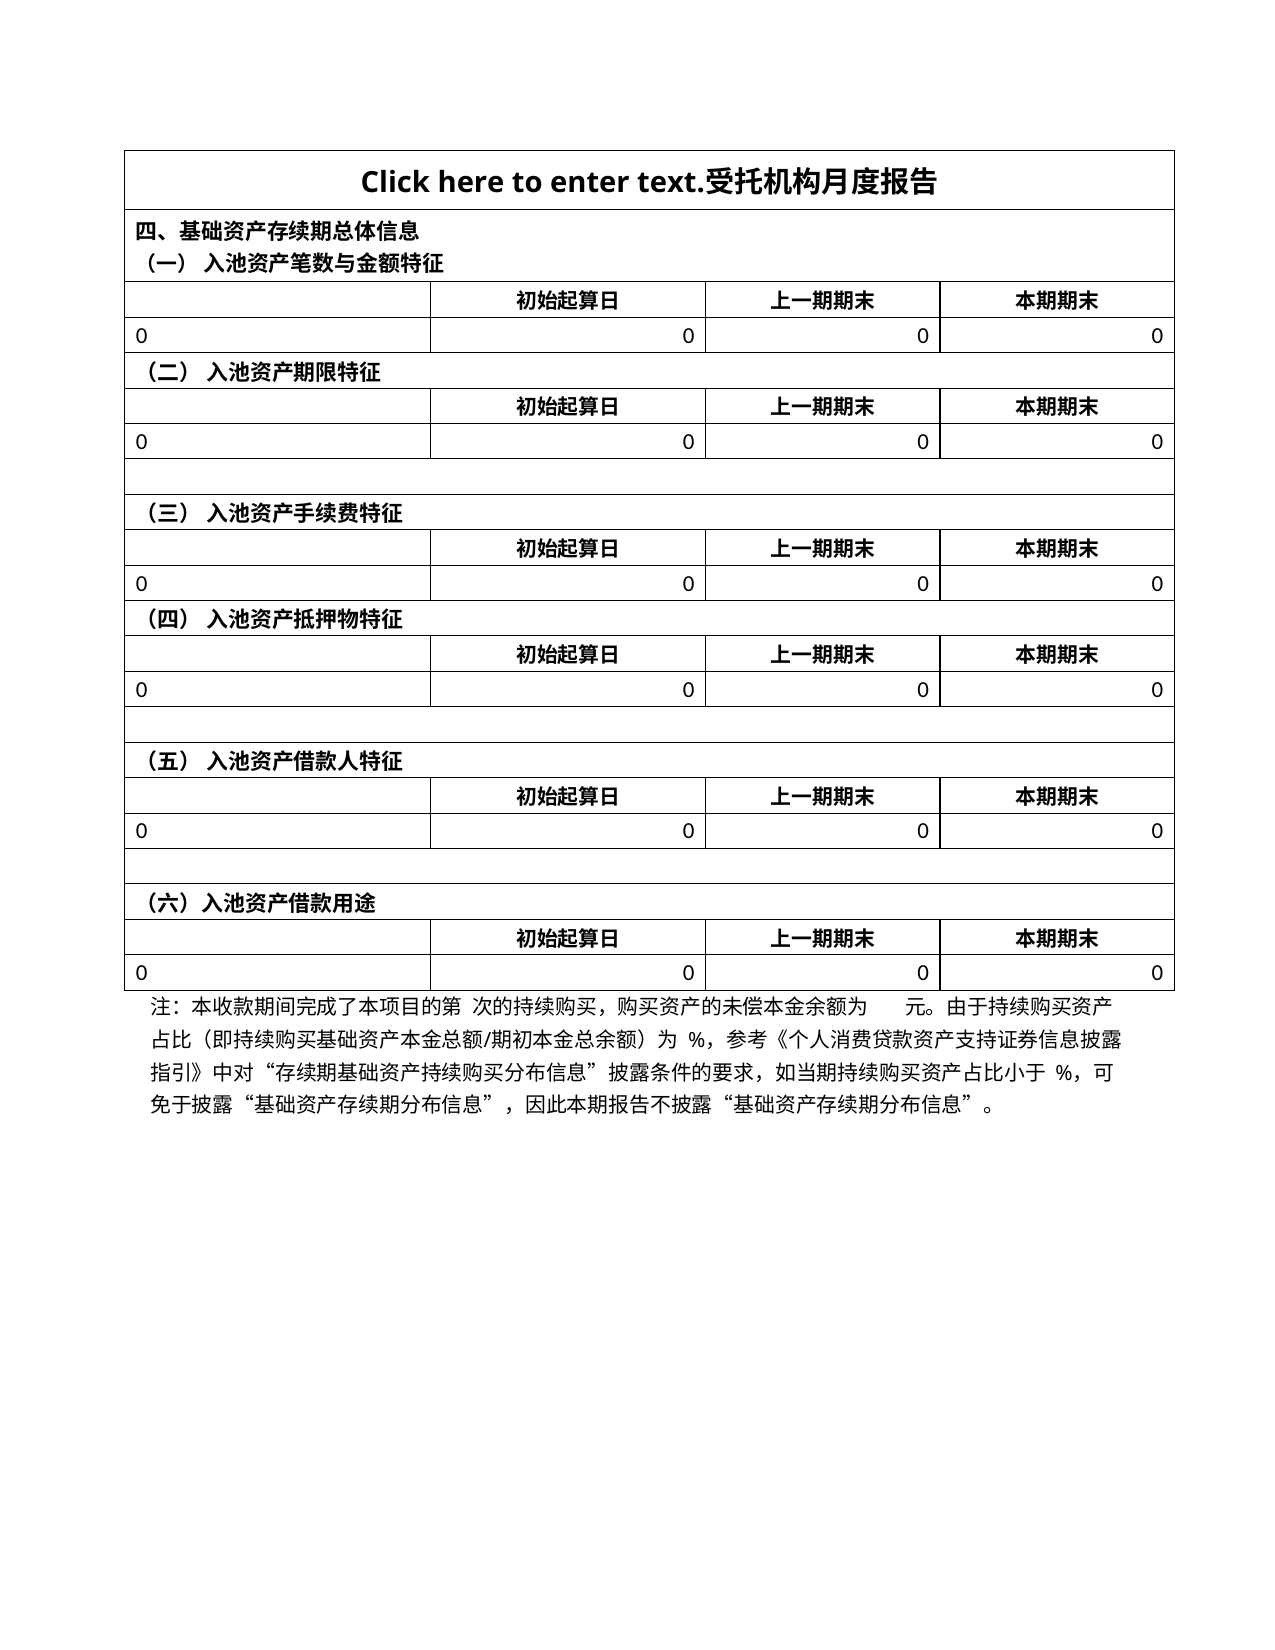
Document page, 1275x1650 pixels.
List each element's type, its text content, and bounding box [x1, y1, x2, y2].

table_cell 初始起算日 [431, 636, 705, 671]
table_cell [125, 920, 430, 954]
table_cell [125, 849, 1174, 883]
table_cell [125, 778, 430, 812]
table_cell [125, 636, 430, 671]
table_cell 本期期末 [941, 636, 1174, 671]
table_cell 本期期末 [941, 530, 1174, 564]
table_cell 上一期期末 [706, 389, 939, 423]
table_cell 上一期期末 [706, 530, 939, 564]
table_cell （二） 入池资产期限特征 [125, 353, 1174, 387]
table_cell 初始起算日 [431, 530, 705, 564]
table_cell [125, 282, 430, 317]
table_cell [125, 389, 430, 423]
table_cell 本期期末 [941, 920, 1174, 954]
table_cell [125, 459, 1174, 494]
table_cell 四、基础资产存续期总体信息 （一） 入池资产笔数与金额特征 [125, 210, 1174, 281]
table_cell 初始起算日 [431, 389, 705, 423]
table_cell 初始起算日 [431, 282, 705, 317]
table_cell 初始起算日 [431, 920, 705, 954]
table_cell 本期期末 [941, 778, 1174, 812]
table_cell （三） 入池资产手续费特征 [125, 495, 1174, 529]
table_cell 上一期期末 [706, 636, 939, 671]
table_cell [125, 530, 430, 564]
table_cell 初始起算日 [431, 778, 705, 812]
table_cell 上一期期末 [706, 920, 939, 954]
text 注：本收款期间完成了本项目的第 次的持续购买，购买资产的未偿本金余额为 元。由于持续购买资产占比（即持续购买基础资产本金总额/期初本金总余额）为 %，参考《个人消费贷款资产支持证券信息披露指引》中对“存续期基础资产持续购买分布信息”披露条件的要求，如当期持续购买资产占比小于 %，可免于披露“基础资产存续期分布信息”，因此本期报告不披露“基础资产存续期分布信息”。 [150, 991, 1125, 1119]
table_cell 本期期末 [941, 389, 1174, 423]
table_cell 上一期期末 [706, 282, 939, 317]
table_cell （四） 入池资产抵押物特征 [125, 601, 1174, 635]
table_cell [125, 707, 1174, 742]
table_cell 本期期末 [941, 282, 1174, 317]
table_cell 上一期期末 [706, 778, 939, 812]
table_header 受托机构月度报告 [125, 151, 1174, 209]
table_cell （五） 入池资产借款人特征 [125, 743, 1174, 777]
table_cell （六）入池资产借款用途 [125, 884, 1174, 919]
